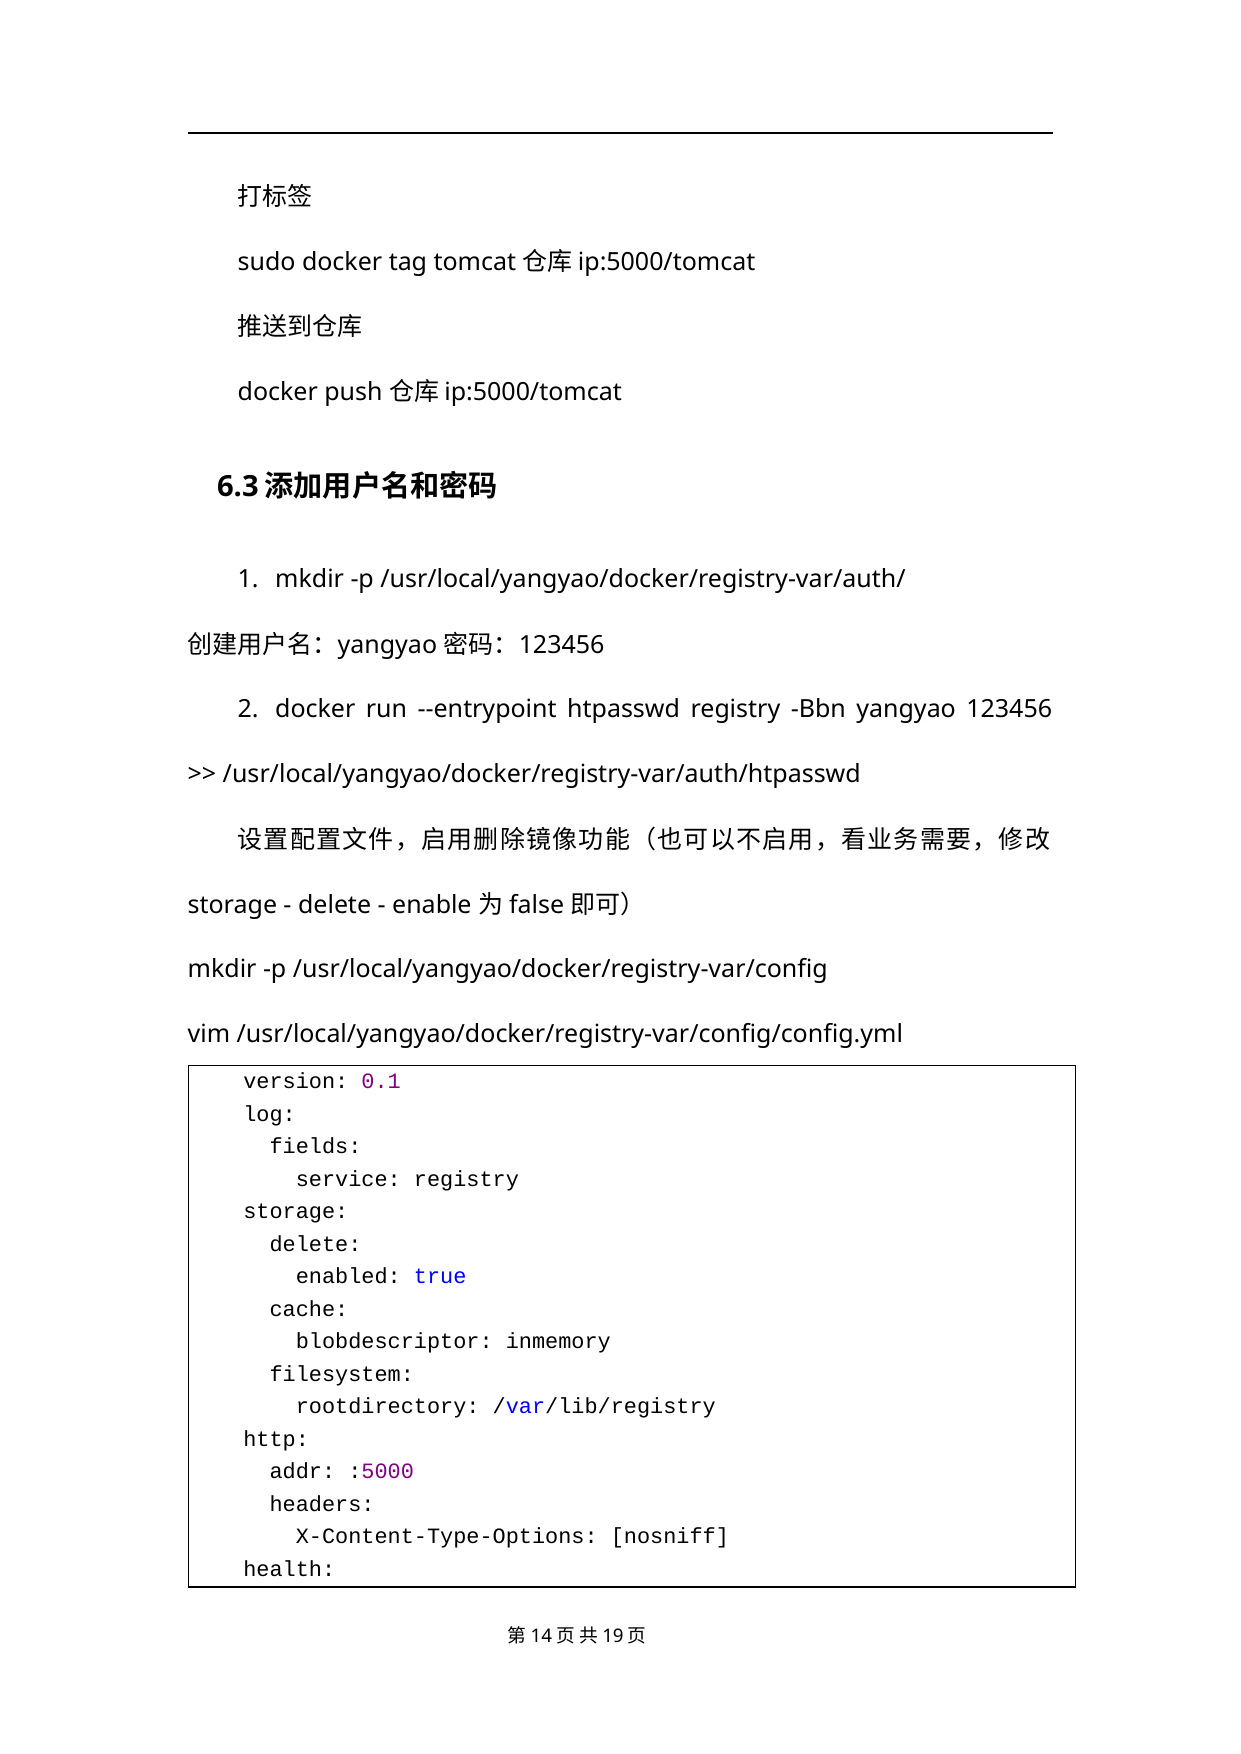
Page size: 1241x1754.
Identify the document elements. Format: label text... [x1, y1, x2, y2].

text 打标签 [187, 162, 1053, 227]
list docker run --entrypoint htpasswd registry -Bbn yangyao 123456 >> /usr/local/yangyao/docker/registry-var/auth/htpasswd [187, 675, 1053, 805]
text 推送到仓库 [187, 292, 1053, 357]
text vim /usr/local/yangyao/docker/registry-var/config/config.yml [187, 1000, 1053, 1065]
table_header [189, 1066, 1075, 1586]
text mkdir -p /usr/local/yangyao/docker/registry-var/config [187, 935, 1053, 1000]
list mkdir -p /usr/local/yangyao/docker/registry-var/auth/ [187, 545, 1053, 610]
text 创建用户名：yangyao 密码：123456 [187, 610, 1053, 675]
text sudo docker tag tomcat 仓库ip:5000/tomcat [187, 227, 1053, 292]
text 设置配置文件，启用删除镜像功能（也可以不启用，看业务需要，修改 storage - delete - enable 为 false 即可） [187, 805, 1053, 935]
text docker push 仓库ip:5000/tomcat [187, 357, 1053, 422]
subtitle 6.3添加用户名和密码 [187, 451, 1053, 516]
